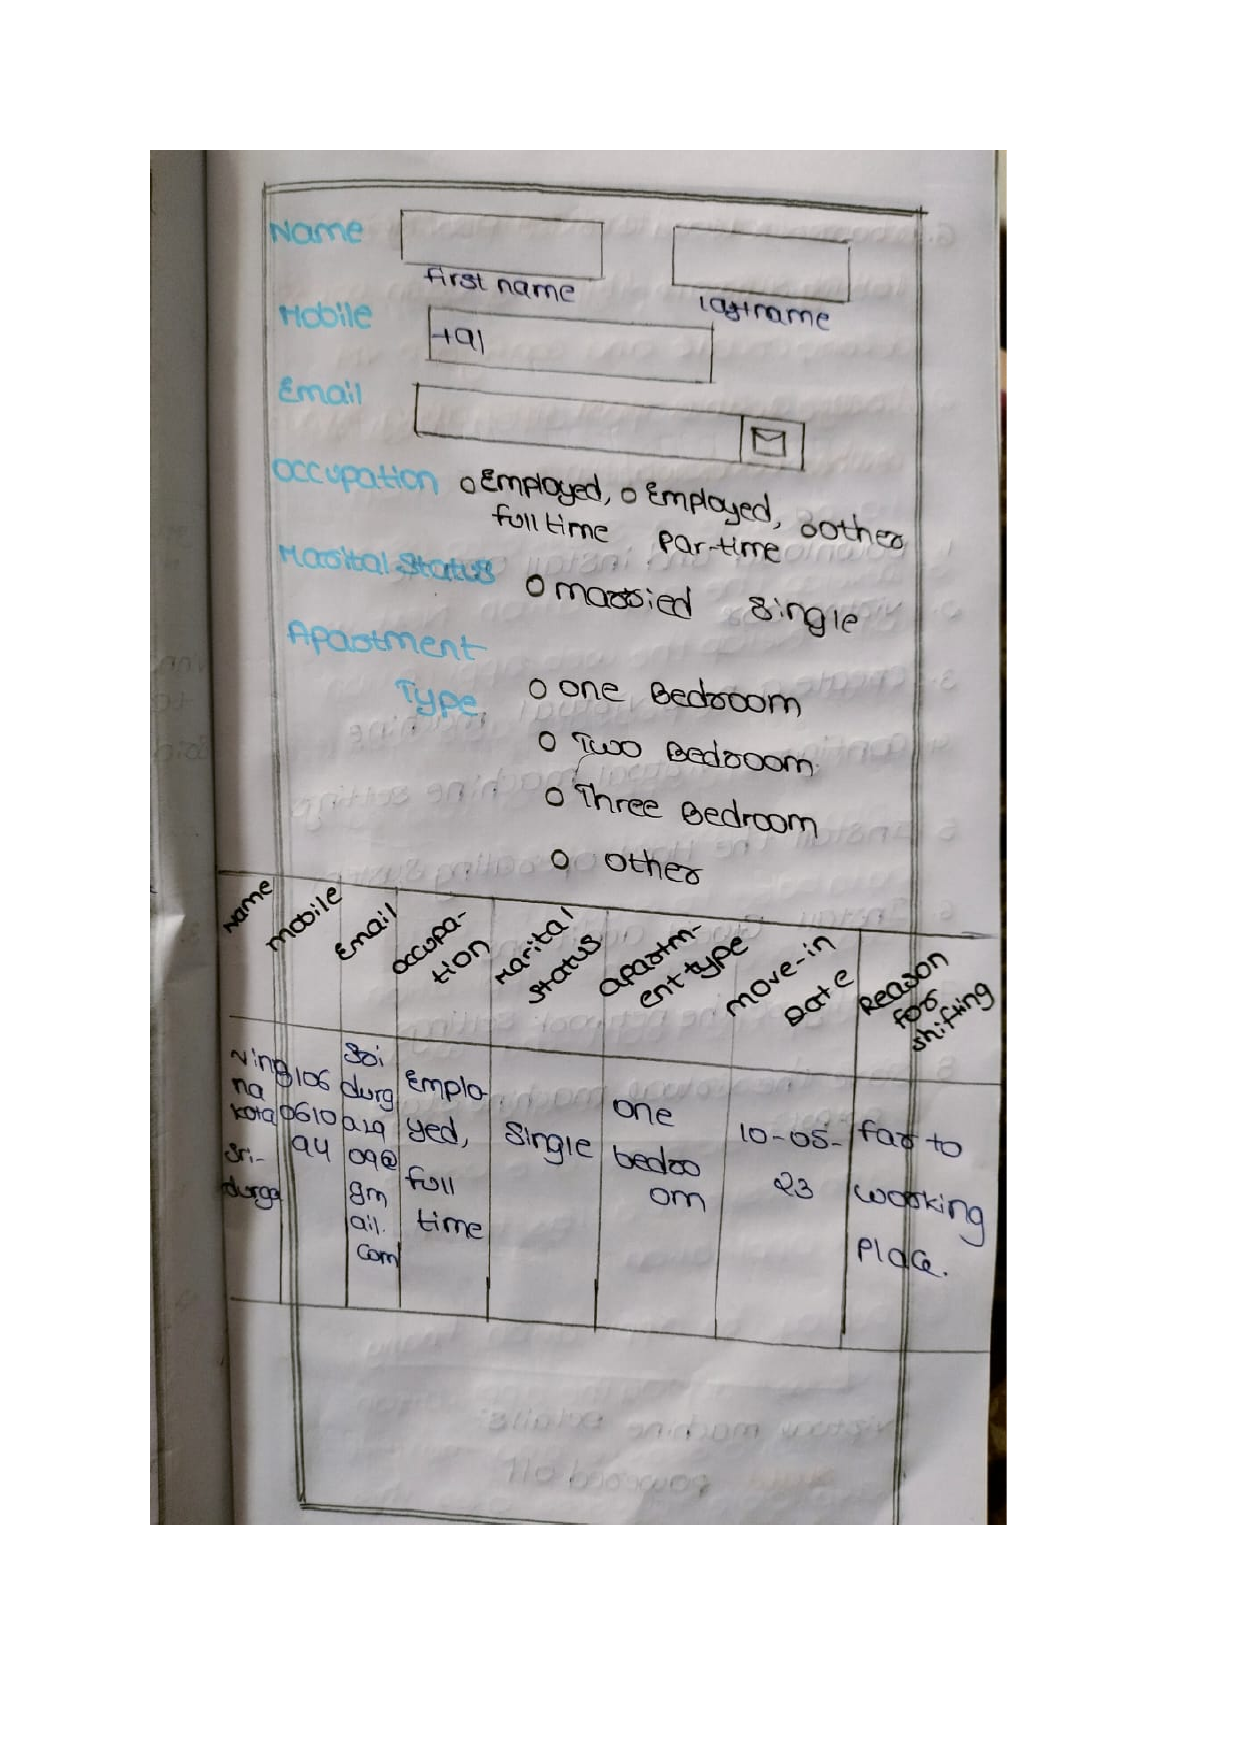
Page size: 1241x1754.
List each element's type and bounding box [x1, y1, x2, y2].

picture [150, 150, 1007, 1525]
